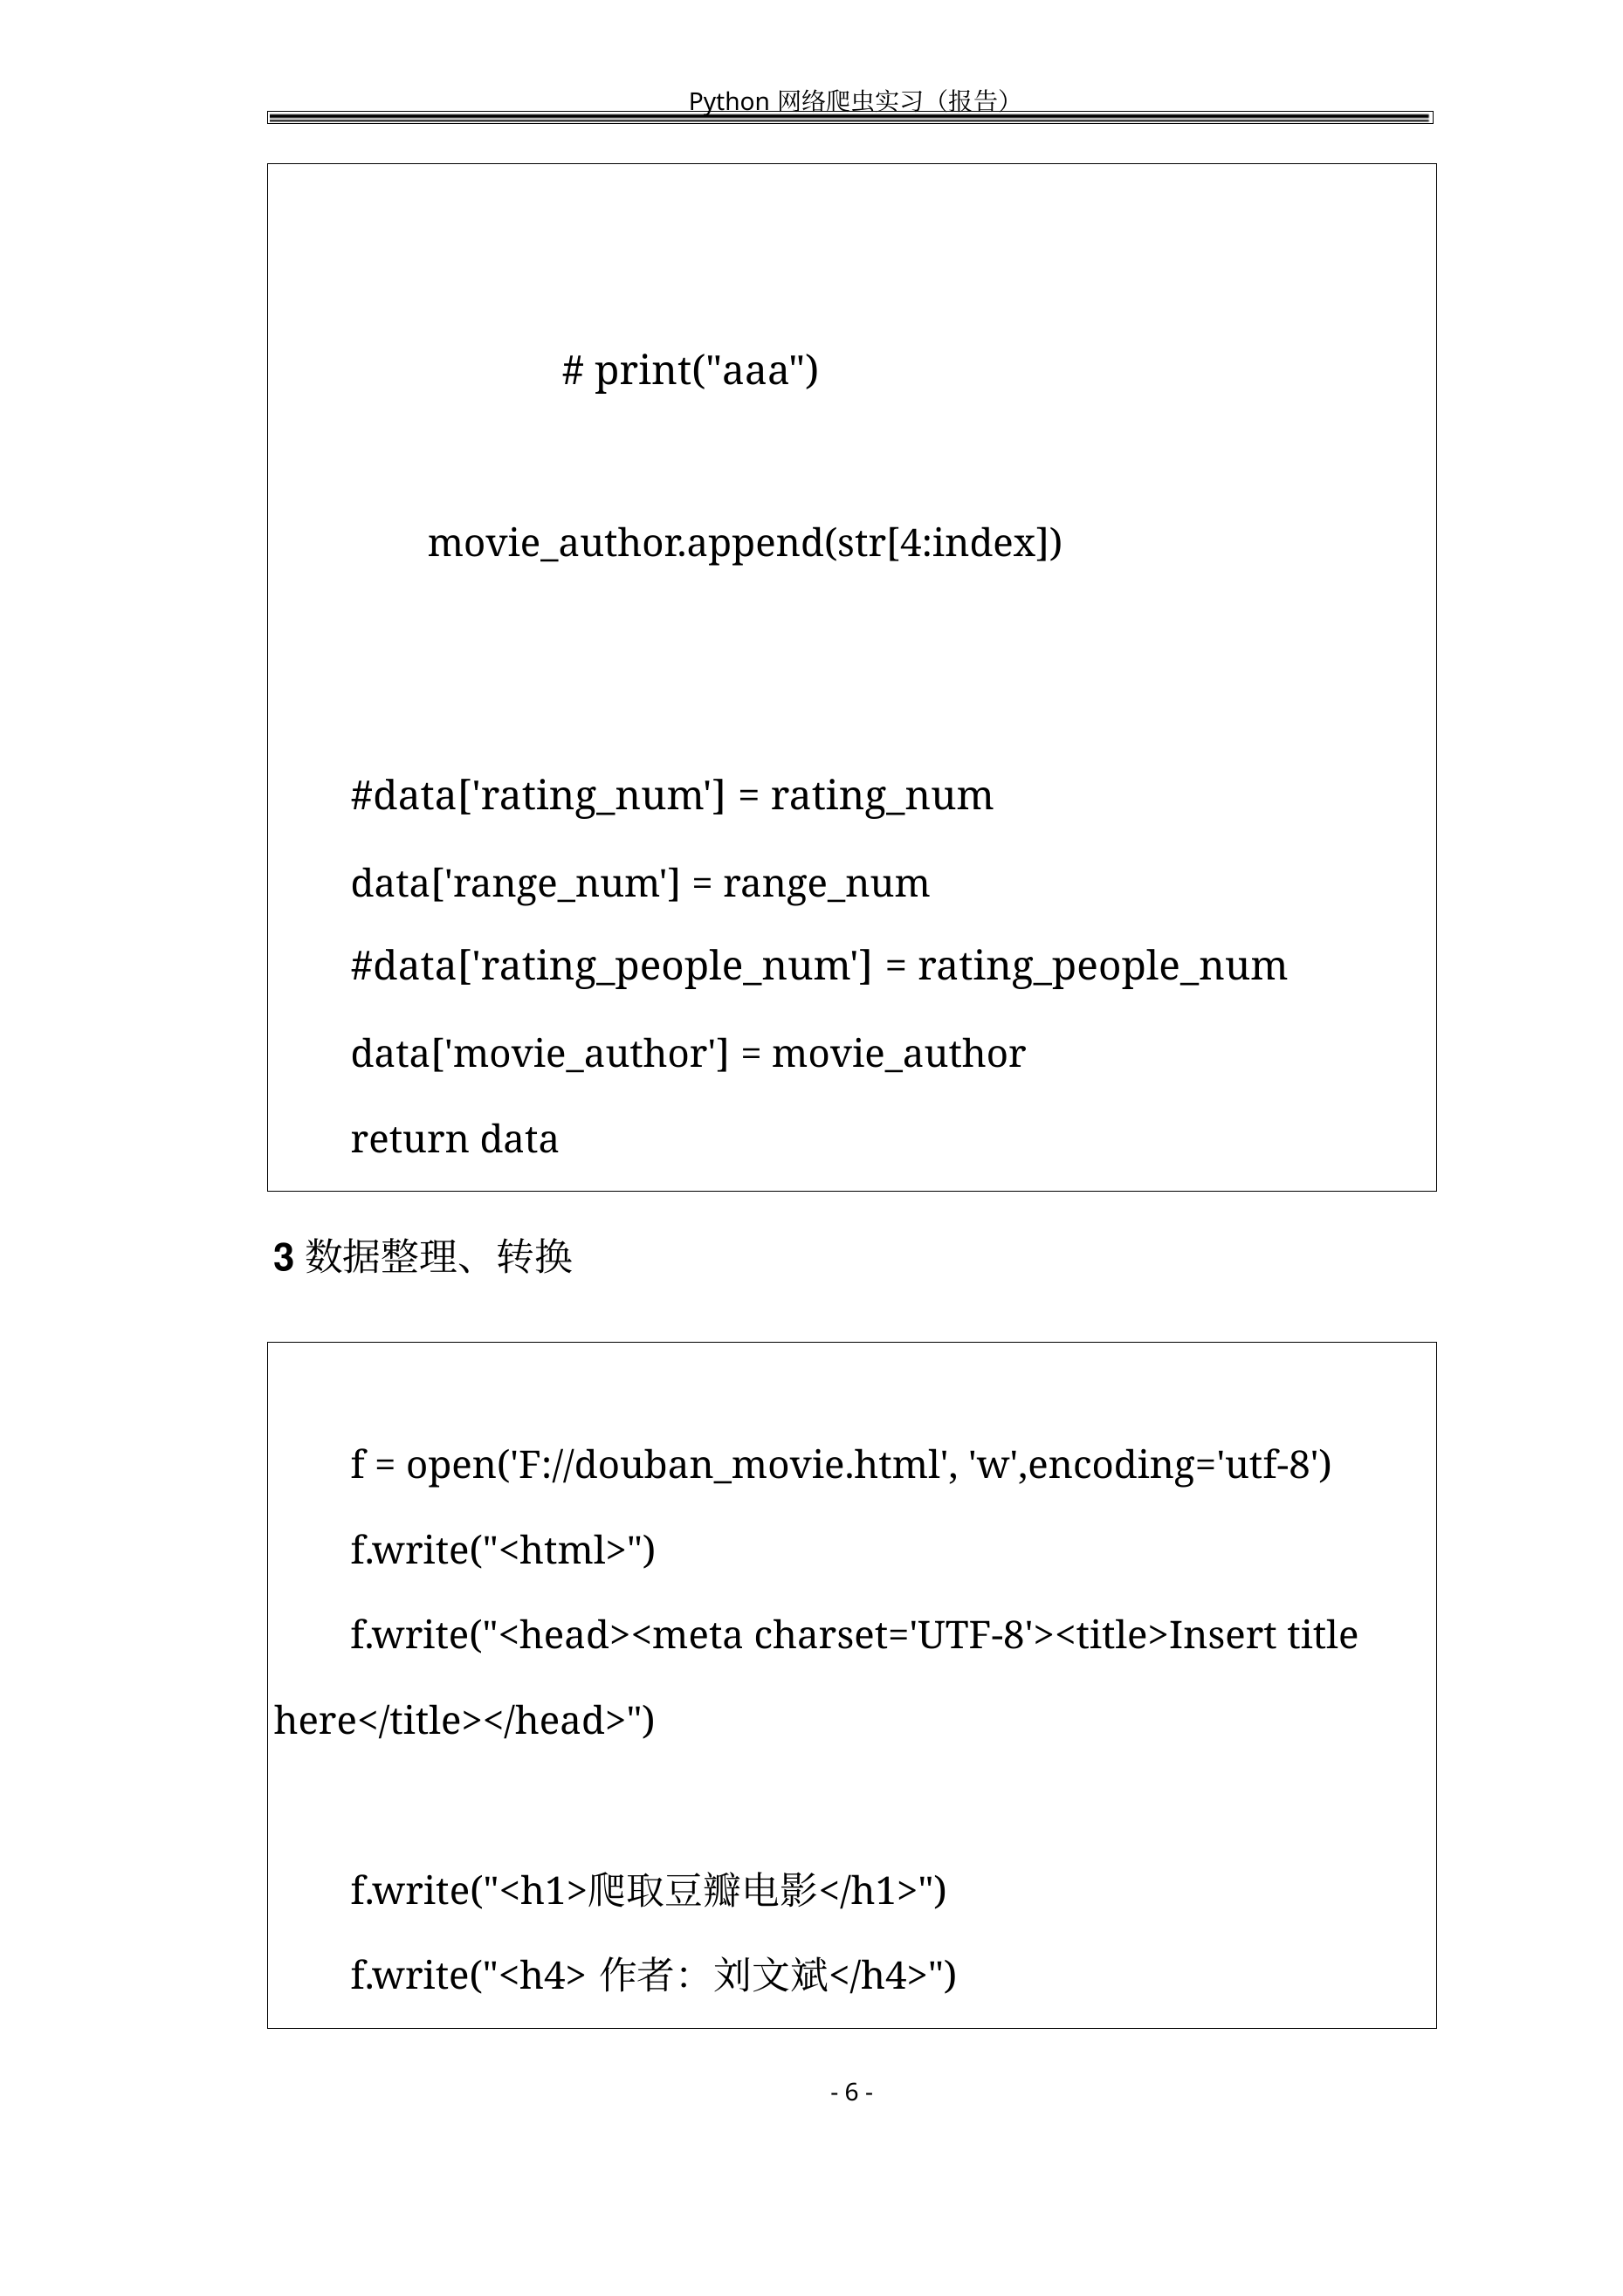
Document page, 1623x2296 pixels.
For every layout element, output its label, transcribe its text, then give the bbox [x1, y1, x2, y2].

text return data [350, 1122, 1419, 1160]
text f.write("<h1>爬取豆瓣电影</h1>") [350, 1873, 1079, 1912]
picture [268, 112, 1433, 123]
text #data['rating_num'] = rating_num [350, 778, 1419, 818]
text movie_author.append(str[4:index]) [427, 526, 1154, 564]
text f = open('F://douban_movie.html', 'w',encoding='utf-8') [350, 1448, 1562, 1487]
picture [268, 1343, 1436, 2028]
picture [268, 164, 1436, 1191]
text 3 数据整理、转换 [273, 1240, 629, 1278]
text f.write("<head><meta charset='UTF-8'><title>Insert title [350, 1619, 1595, 1657]
text #data['rating_people_num'] = rating_people_num [350, 948, 1419, 988]
text f.write("<h4> 作者：刘文斌</h4>") [350, 1959, 1079, 1997]
text # print("aaa") [561, 352, 904, 392]
text f.write("<html>") [350, 1533, 1562, 1571]
text here</title></head>") [273, 1703, 1595, 1742]
text Python 网络爬虫实习（报告） [689, 89, 1058, 116]
text - 6 - [830, 2079, 908, 2107]
text data['movie_author'] = movie_author [350, 1037, 1419, 1076]
text data['range_num'] = range_num [350, 867, 1419, 905]
